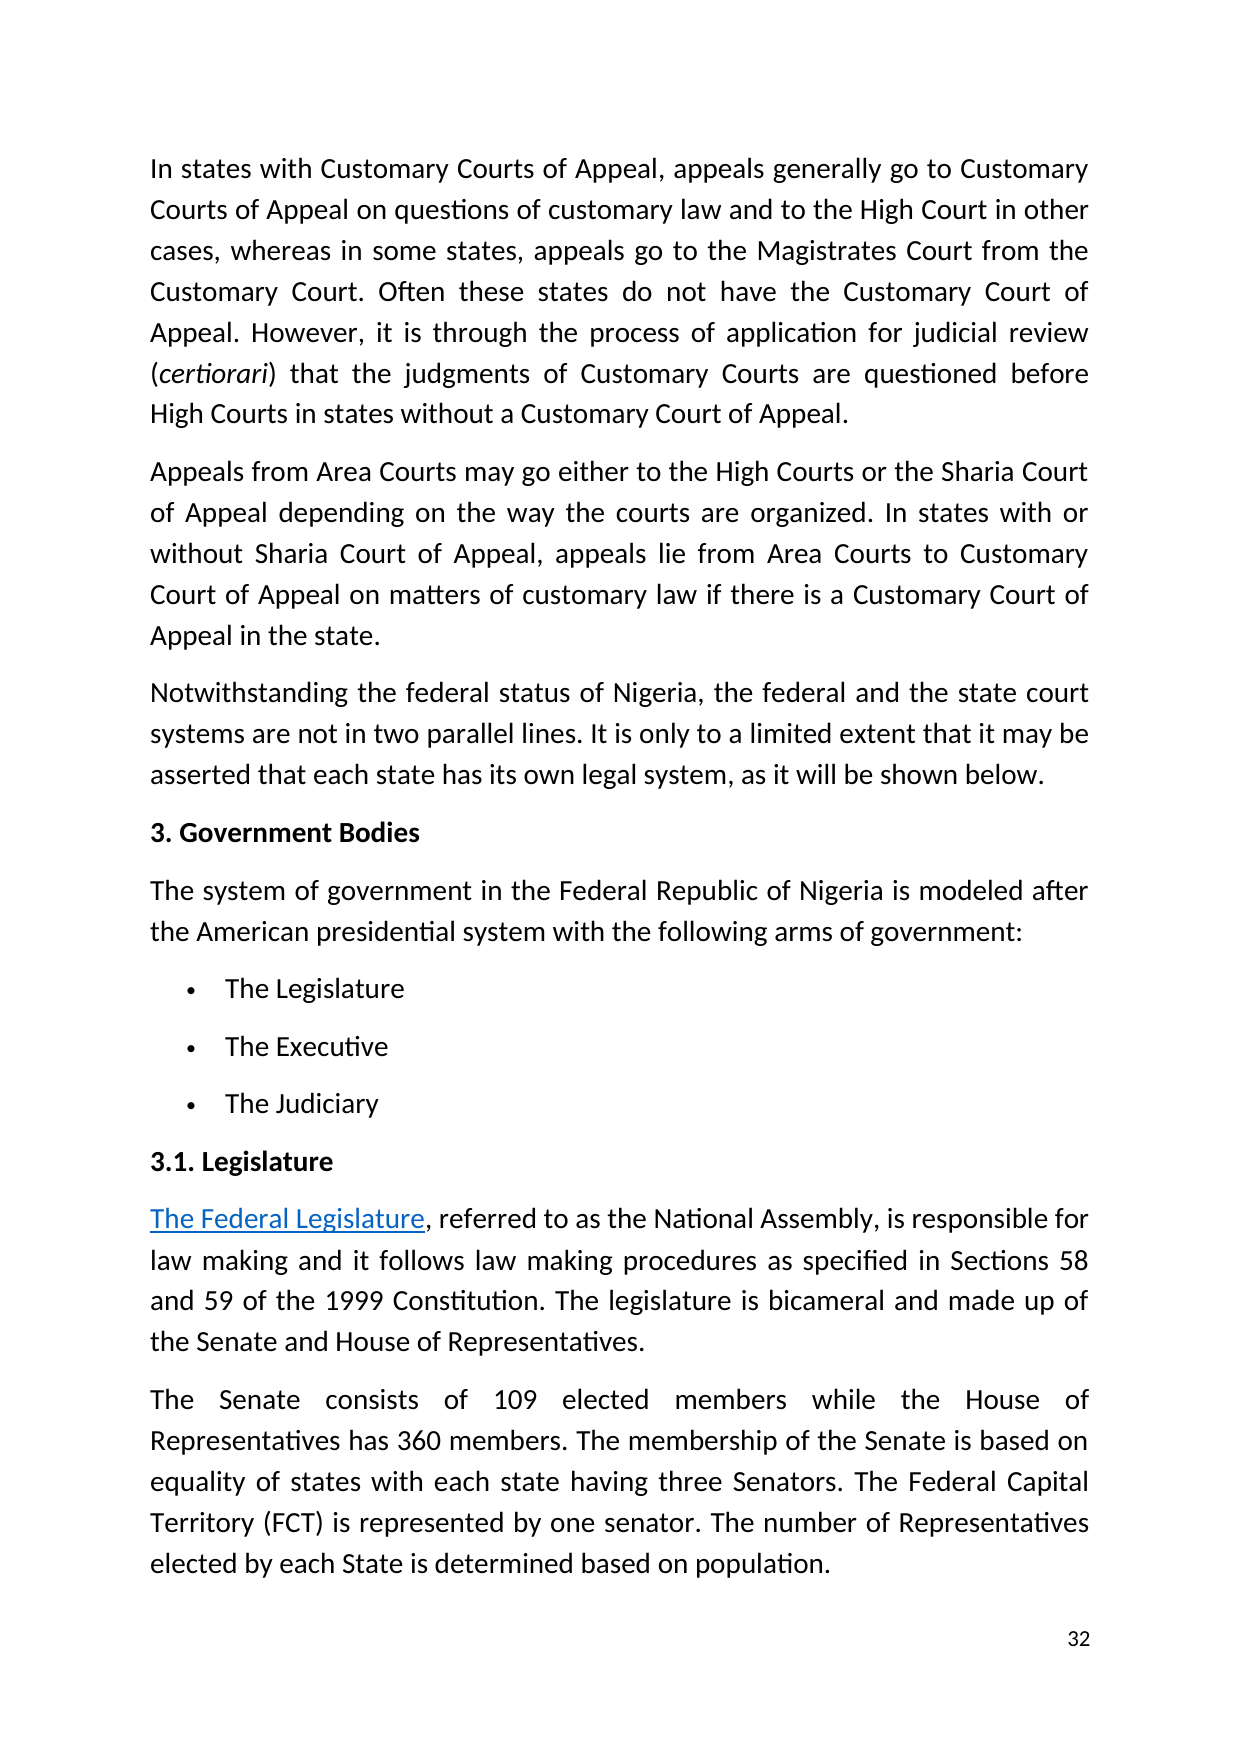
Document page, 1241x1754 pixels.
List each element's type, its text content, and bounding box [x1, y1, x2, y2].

text Notwithstanding the federal status of Nigeria, the federal and the state court systems are not in two parallel lines. It is only to a limited extent that it may be asserted that each state has its own legal system, as it will be shown below. [150, 674, 1090, 792]
text The Senate consists of 109 elected members while the House of Representatives has 360 members. The membership of the Senate is based on equality of states with each state having three Senators. The Federal Capital Territory (FCT) is represented by one senator. The number of Representatives elected by each State is determined based on population. [150, 1381, 1090, 1580]
text 3. Government Bodies [150, 814, 1090, 850]
text The system of government in the Federal Republic of Nigeria is modeled after the American presidential system with the following arms of government: [150, 872, 1090, 948]
text In states with Customary Courts of Appeal, appeals generally go to Customary Courts of Appeal on questions of customary law and to the High Court in other cases, whereas in some states, appeals go to the Magistrates Court from the Customary Court. Often these states do not have the Customary Court of Appeal. However, it is through the process of application for judicial review (certiorari) that the judgments of Customary Courts are questioned before High Courts in states without a Customary Court of Appeal. [150, 150, 1090, 431]
text The Federal Legislature, referred to as the National Assembly, is responsible for law making and it follows law making procedures as specified in Sections 58 and 59 of the 1999 Constitution. The legislature is bicameral and made up of the Senate and House of Representatives. [150, 1201, 1090, 1359]
text 3.1. Legislature [150, 1143, 1090, 1179]
list The Legislature [187, 970, 1090, 1006]
list The Executive [187, 1028, 1090, 1063]
text Appeals from Area Courts may go either to the High Courts or the Sharia Court of Appeal depending on the way the courts are organized. In states with or without Sharia Court of Appeal, appeals lie from Area Courts to Customary Court of Appeal on matters of customary law if there is a Customary Court of Appeal in the state. [150, 453, 1090, 653]
list The Judiciary [187, 1085, 1090, 1121]
